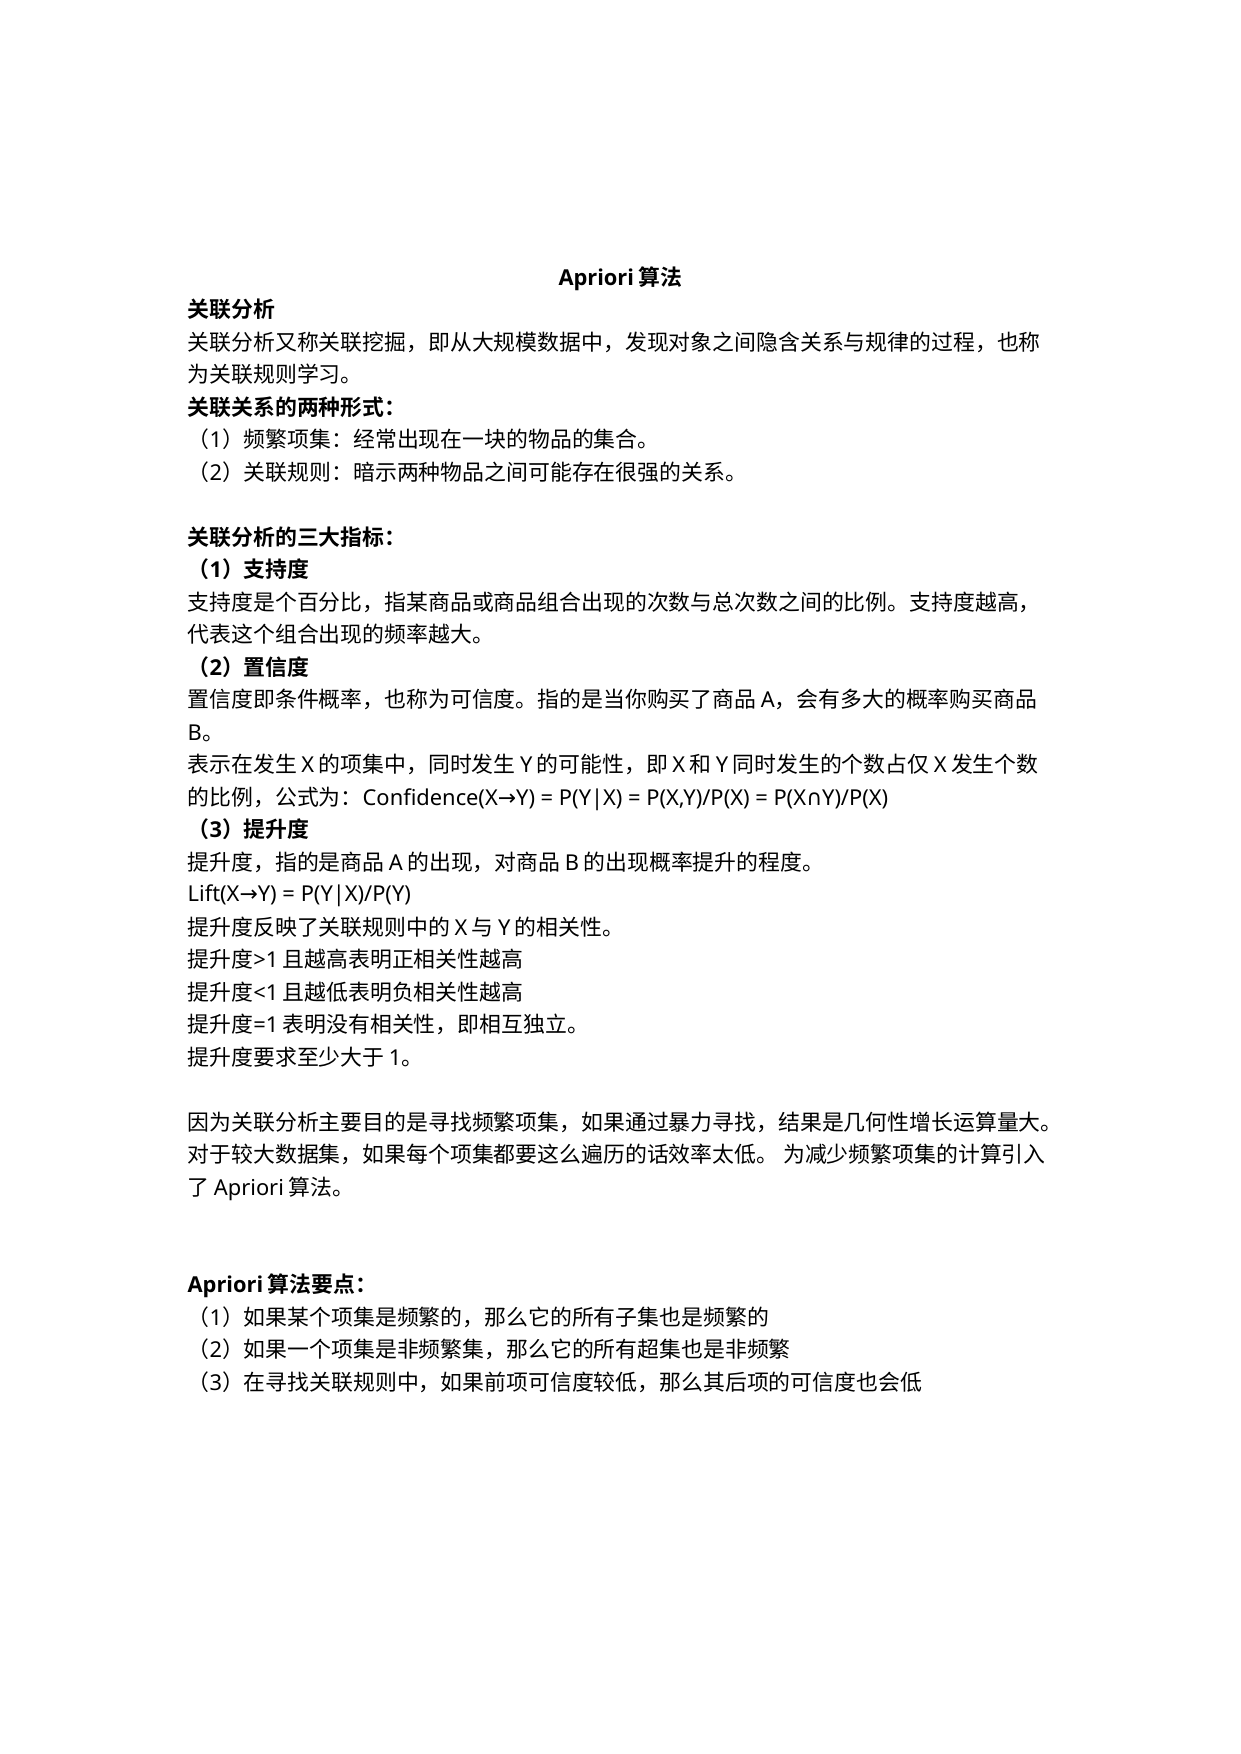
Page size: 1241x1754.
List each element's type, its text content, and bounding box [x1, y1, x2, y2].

list 如果某个项集是频繁的，那么它的所有子集也是频繁的 [187, 1299, 1053, 1332]
list 在寻找关联规则中，如果前项可信度较低，那么其后项的可信度也会低 [187, 1364, 1053, 1397]
list 置信度即条件概率，也称为可信度。指的是当你购买了商品A，会有多大的概率购买商品B。 [187, 682, 1053, 747]
list 支持度是个百分比，指某商品或商品组合出现的次数与总次数之间的比例。支持度越高，代表这个组合出现的频率越大。 [187, 584, 1053, 649]
list （3）提升度 [187, 812, 1053, 844]
list （1）支持度 [187, 552, 1053, 584]
list 提升度=1表明没有相关性，即相互独立。 [187, 1007, 1053, 1039]
list 提升度反映了关联规则中的X与Y的相关性。 [187, 909, 1053, 942]
list Apriori算法要点： [187, 1267, 1053, 1299]
list 关联分析的三大指标： [187, 519, 1053, 552]
text 关联分析 [187, 292, 1053, 324]
list 提升度要求至少大于1。 [187, 1039, 1053, 1072]
list Lift(X→Y) = P(Y|X)/P(Y) [187, 877, 1053, 909]
list 表示在发生X的项集中，同时发生Y的可能性，即X和Y同时发生的个数占仅X发生个数的比例，公式为：Confidence(X→Y) = P(Y|X) = P(X,Y)/P(X) = P(X∩Y)/P(X) [187, 747, 1053, 812]
list 提升度，指的是商品A的出现，对商品B的出现概率提升的程度。 [187, 844, 1053, 877]
text Apriori算法 [187, 259, 1053, 292]
list 因为关联分析主要目的是寻找频繁项集，如果通过暴力寻找，结果是几何性增长运算量大。对于较大数据集，如果每个项集都要这么遍历的话效率太低。 为减少频繁项集的计算引入了Apriori算法。 [187, 1104, 1053, 1202]
list 关联分析又称关联挖掘，即从大规模数据中，发现对象之间隐含关系与规律的过程，也称为关联规则学习。 [187, 324, 1053, 389]
list （1）频繁项集：经常出现在一块的物品的集合。 [187, 422, 1053, 454]
list 关联关系的两种形式： [187, 389, 1053, 422]
list 提升度<1且越低表明负相关性越高 [187, 974, 1053, 1007]
list 如果一个项集是非频繁集，那么它的所有超集也是非频繁 [187, 1332, 1053, 1364]
list （2）关联规则：暗示两种物品之间可能存在很强的关系。 [187, 454, 1053, 487]
list 提升度>1且越高表明正相关性越高 [187, 942, 1053, 974]
list （2）置信度 [187, 649, 1053, 682]
